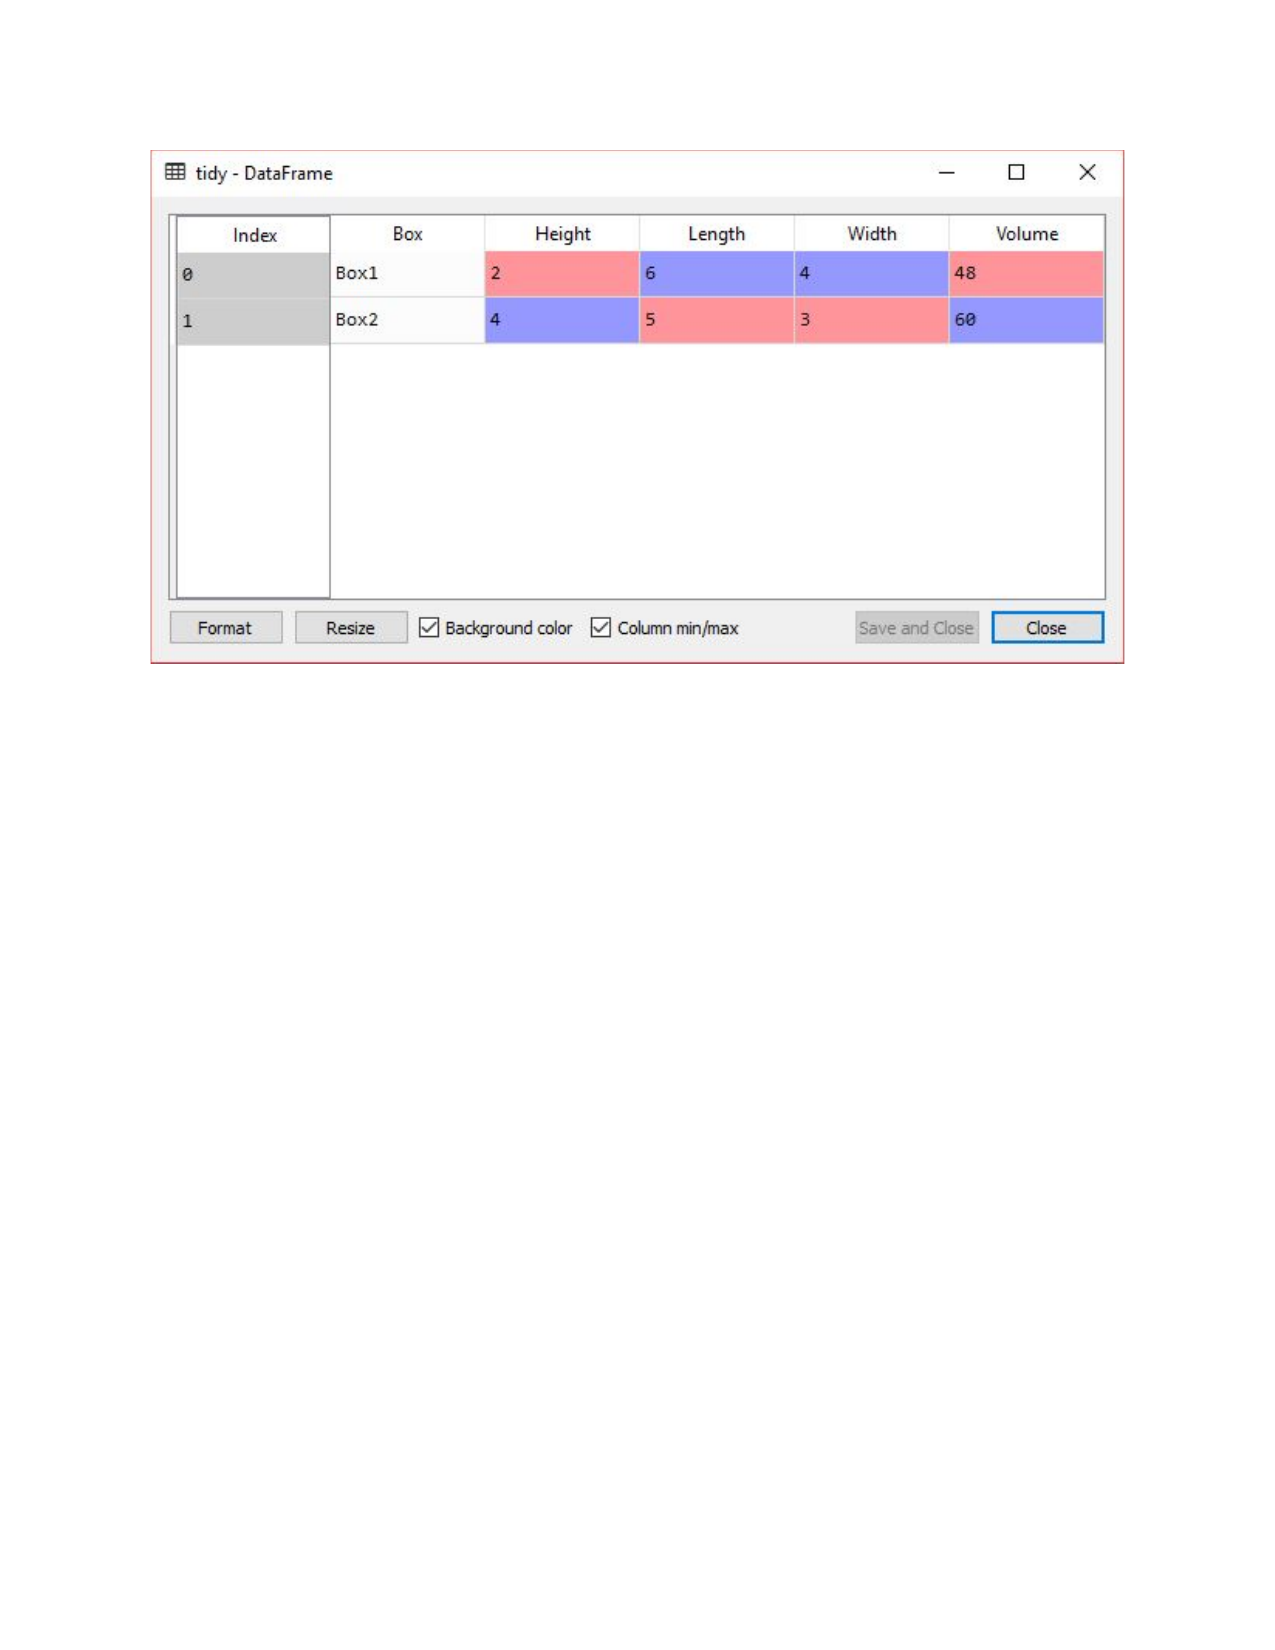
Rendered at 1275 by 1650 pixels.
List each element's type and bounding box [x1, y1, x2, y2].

picture [150, 150, 1125, 664]
